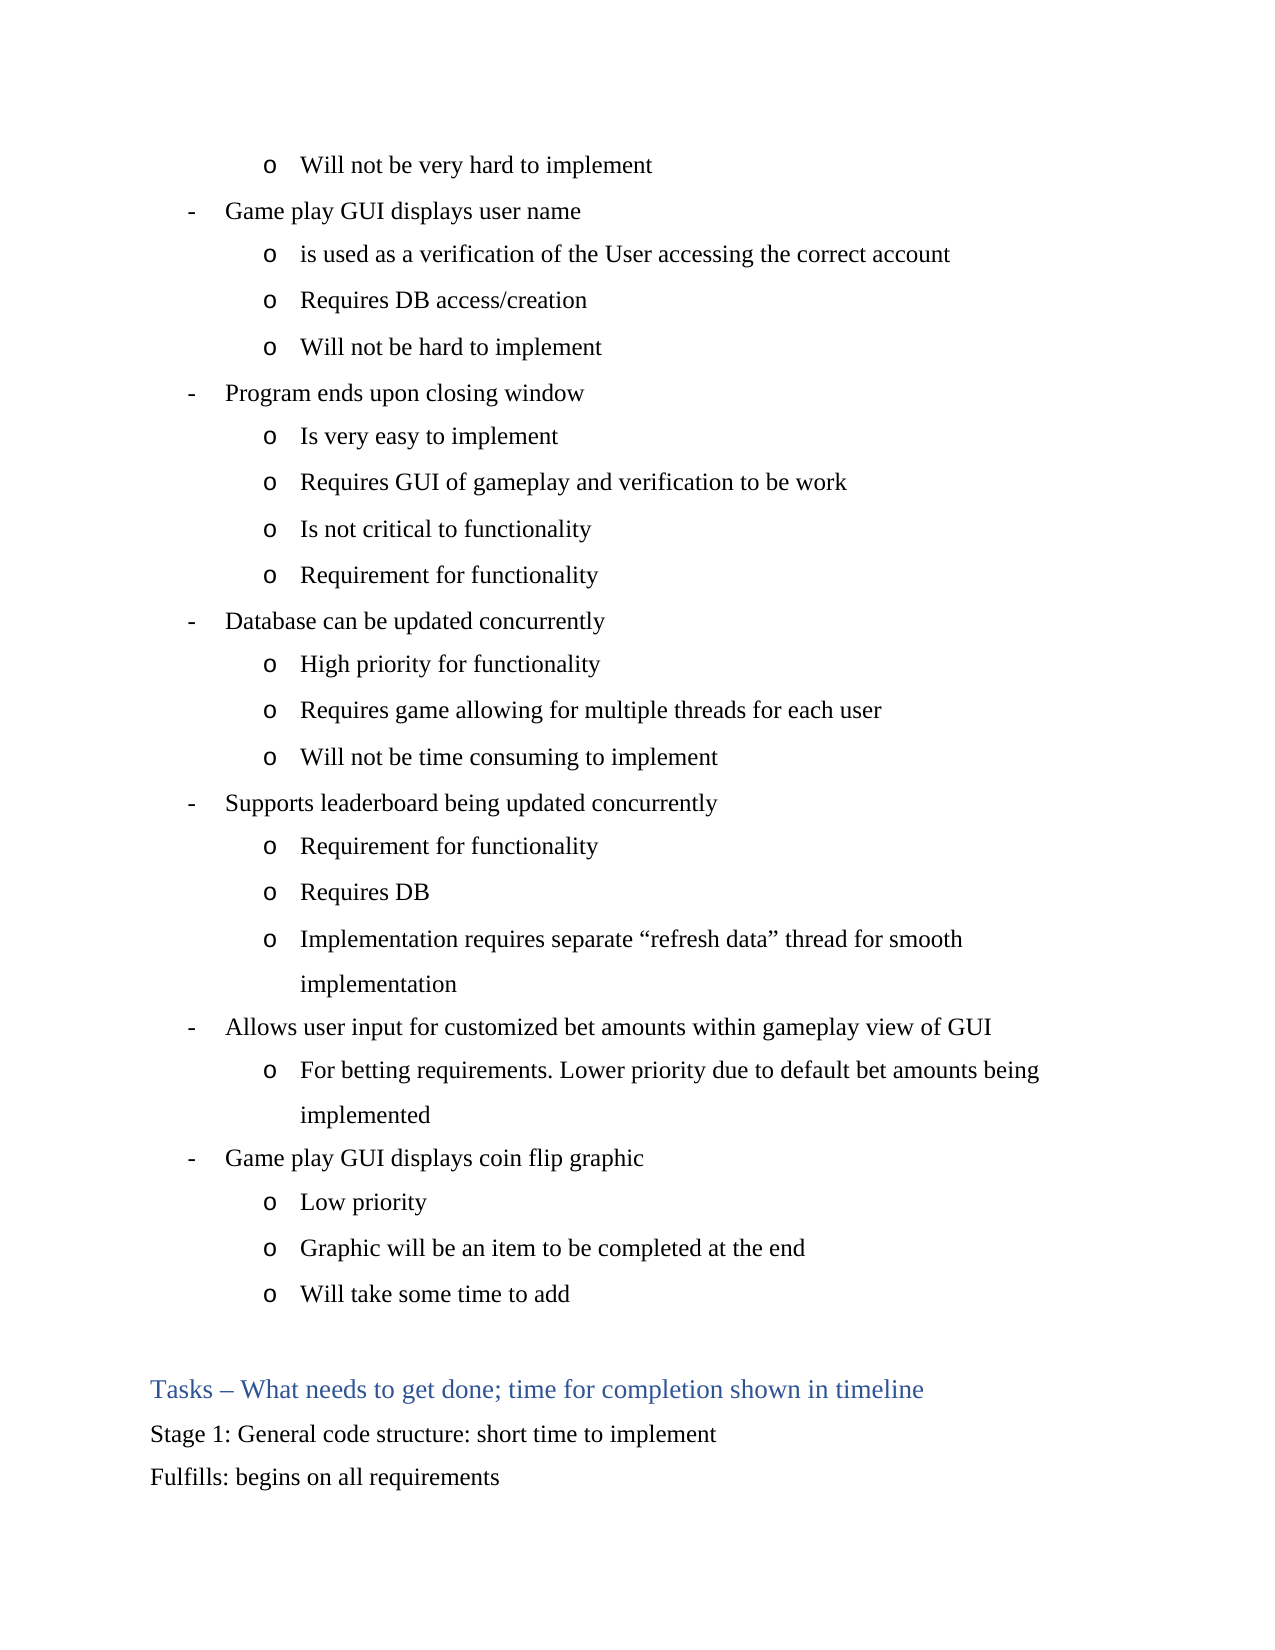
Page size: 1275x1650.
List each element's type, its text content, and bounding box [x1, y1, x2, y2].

list Low priority [262, 1187, 1125, 1217]
text Stage 1: General code structure: short time to implement [150, 1419, 1125, 1448]
list Is very easy to implement [262, 421, 1125, 452]
list Database can be updated concurrently [187, 606, 1125, 635]
list Requirement for functionality [262, 560, 1125, 591]
text Fulfills: begins on all requirements [150, 1462, 1125, 1491]
list Will not be very hard to implement [262, 150, 1125, 181]
list Requirement for functionality [262, 831, 1125, 862]
list Is not critical to functionality [262, 514, 1125, 544]
list High priority for functionality [262, 649, 1125, 680]
list Requires DB [262, 877, 1125, 908]
list Supports leaderboard being updated concurrently [187, 788, 1125, 817]
list Requires DB access/creation [262, 286, 1125, 316]
list Implementation requires separate “refresh data” thread for smooth implementation [262, 924, 1125, 998]
list Will not be hard to implement [262, 332, 1125, 363]
list Will not be time consuming to implement [262, 742, 1125, 773]
list Requires GUI of gameplay and verification to be work [262, 467, 1125, 498]
list Game play GUI displays coin flip graphic [187, 1143, 1125, 1172]
subtitle Tasks – What needs to get done; time for completion shown in timeline [150, 1373, 1125, 1404]
list Allows user input for customized bet amounts within gameplay view of GUI [187, 1012, 1125, 1041]
list Graphic will be an item to be completed at the end [262, 1233, 1125, 1264]
list is used as a verification of the User accessing the correct account [262, 239, 1125, 270]
list Program ends upon closing window [187, 378, 1125, 407]
list Game play GUI displays user name [187, 196, 1125, 225]
list For betting requirements. Lower priority due to default bet amounts being implemented [262, 1055, 1125, 1129]
list Will take some time to add [262, 1279, 1125, 1310]
list Requires game allowing for multiple threads for each user [262, 696, 1125, 726]
